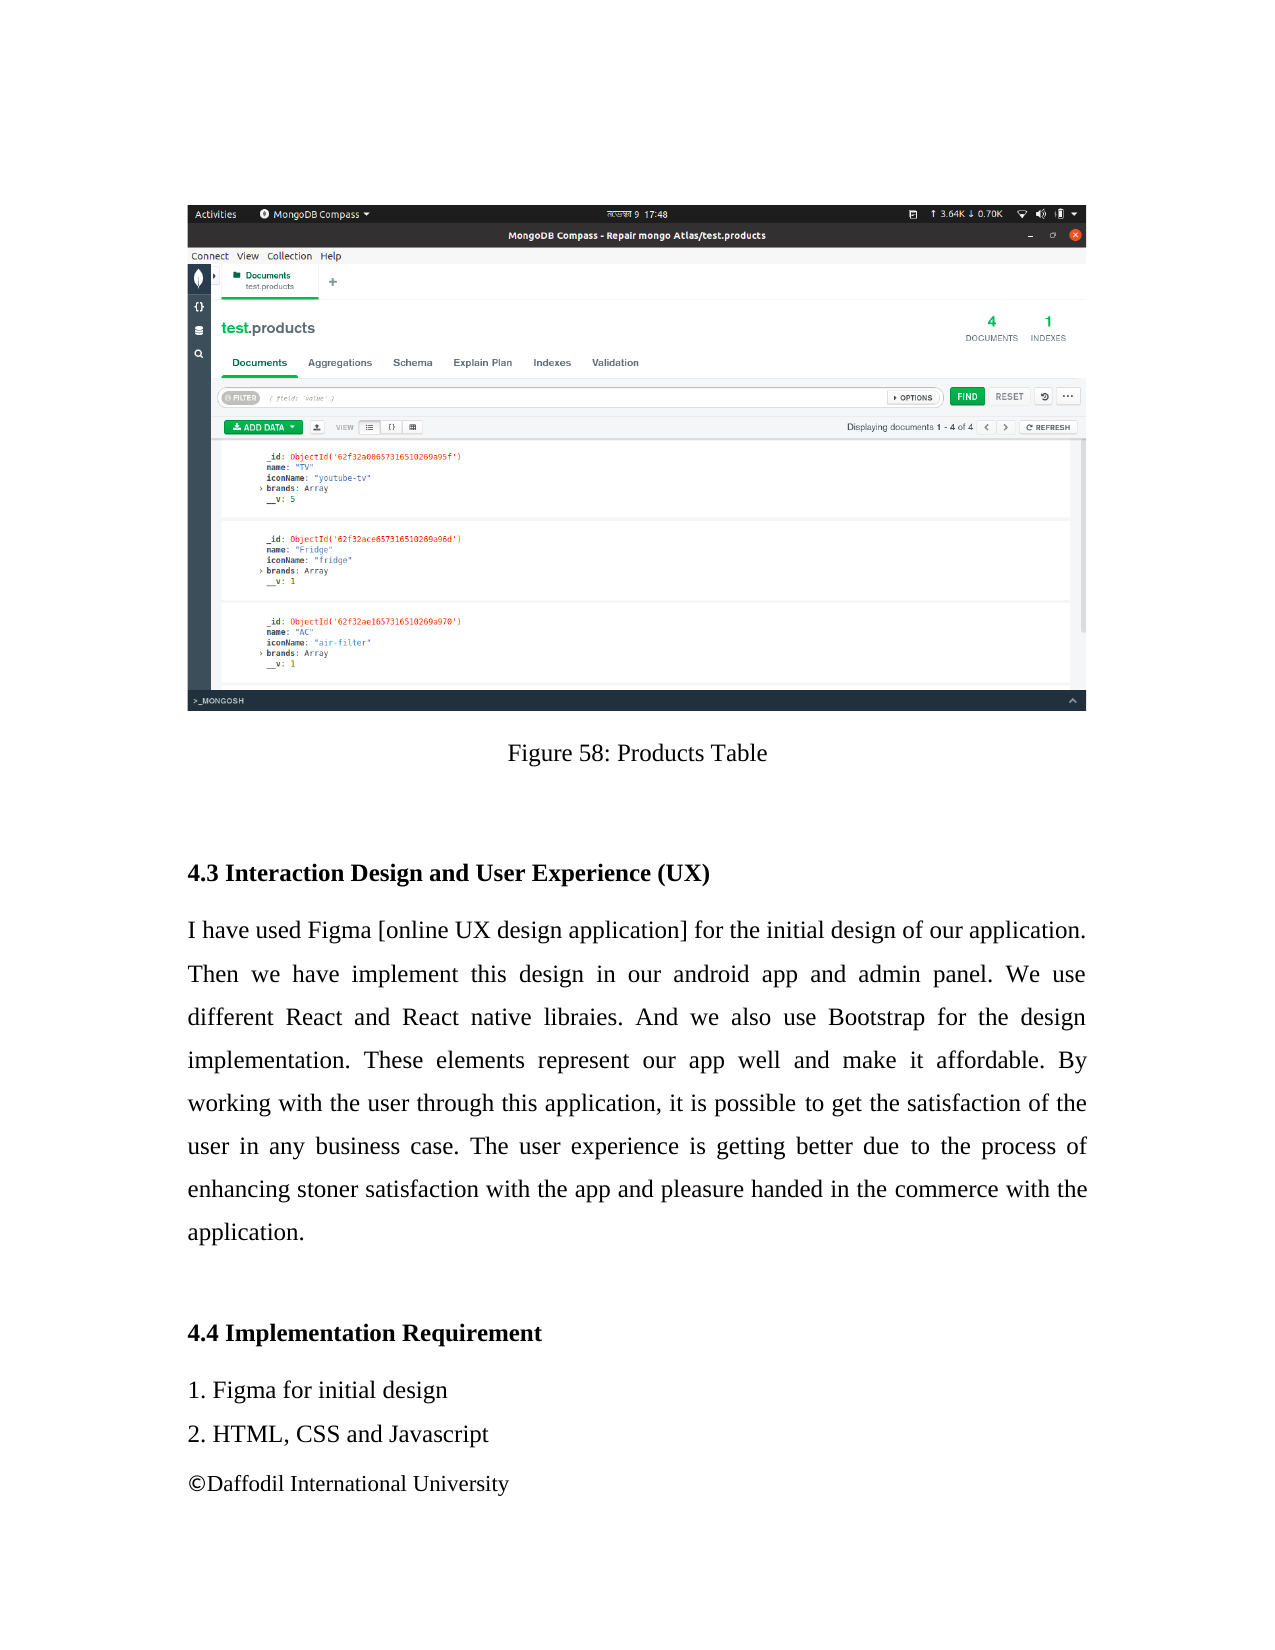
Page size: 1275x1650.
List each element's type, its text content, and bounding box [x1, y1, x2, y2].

text 4.3 Interaction Design and User Experience (UX) [187, 858, 1087, 887]
text 4.4 Implementation Requirement [187, 1318, 1087, 1347]
list Figma for initial design [187, 1376, 1087, 1404]
text Figure 58: Products Table [187, 738, 1087, 767]
text I have used Figma [online UX design application] for the initial design of our application. Then we have implement this design in our android app and admin panel. We use different React and React native libraies. And we also use Bootstrap for the design implementation. These elements represent our app well and make it affordable. By working with the user through this application, it is possible to get the satisfaction of the user in any business case. The user experience is getting better due to the process of enhancing stoner satisfaction with the app and pleasure handed in the commerce with the application. [187, 916, 1087, 1246]
picture [187, 205, 1087, 711]
list HTML, CSS and Javascript [187, 1419, 1087, 1447]
